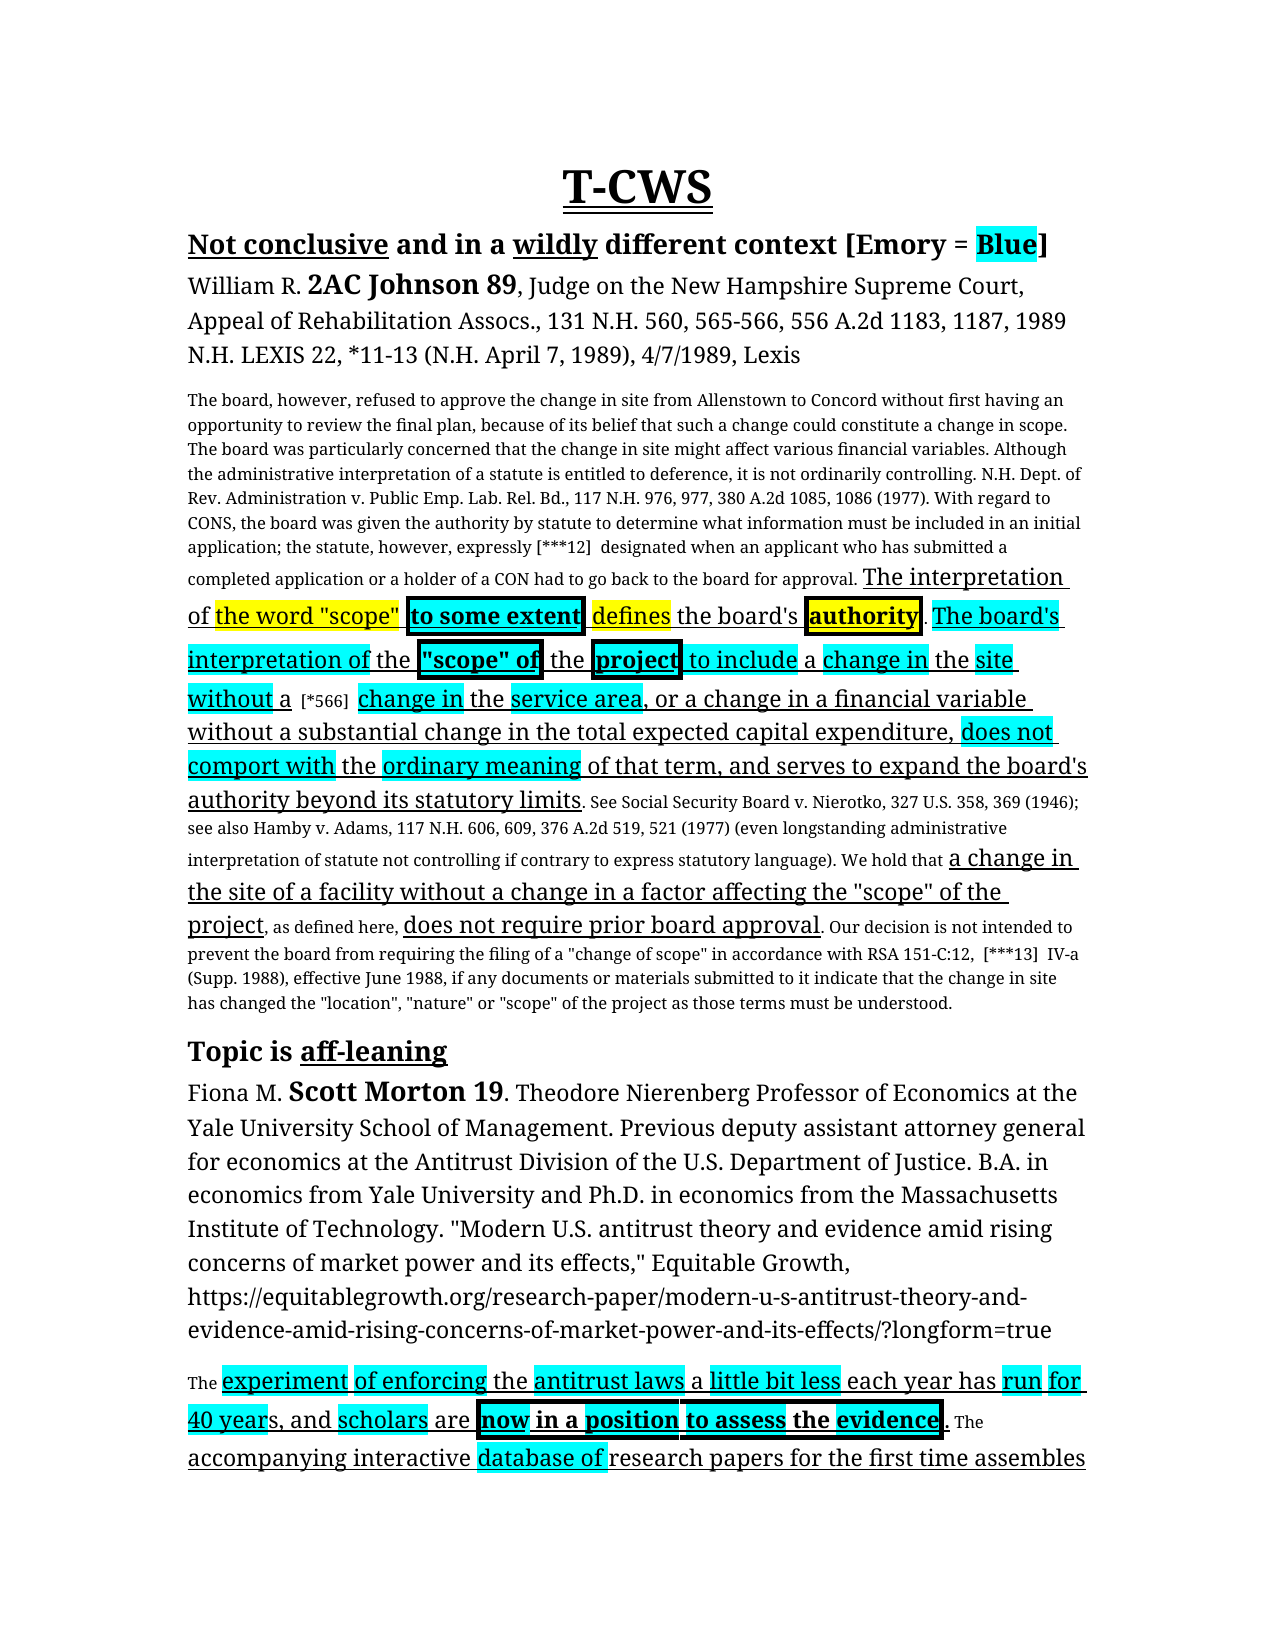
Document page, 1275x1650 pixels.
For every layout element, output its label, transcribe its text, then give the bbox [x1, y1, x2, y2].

subtitle Not conclusive and in a wildly different context [Emory = Blue] [187, 226, 976, 262]
subtitle T-CWS [187, 154, 1087, 217]
text The board, however, refused to approve the change in site from Allenstown to Concord without first having an opportunity to review the final plan, because of its belief that such a change could constitute a change in scope. The board was particularly concerned that the change in site might affect various financial variables. Although the administrative interpretation of a statute is entitled to deference, it is not ordinarily controlling. N.H. Dept. of Rev. Administration v. Public Emp. Lab. Rel. Bd., 117 N.H. 976, 977, 380 A.2d 1085, 1086 (1977). With regard to CONS, the board was given the authority by statute to determine what information must be included in an initial application; the statute, however, expressly [***12] designated when an applicant who has submitted a completed application or a holder of a CON had to go back to the board for approval. The interpretation of the word "scope" to some extent defines the board's authority. The board's interpretation of the "scope" of the project to include a change in the site without a [*566] change in the service area, or a change in a financial variable without a substantial change in the total expected capital expenditure, does not comport with the ordinary meaning of that term, and serves to expand the board's authority beyond its statutory limits. See Social Security Board v. Nierotko, 327 U.S. 358, 369 (1946); see also Hamby v. Adams, 117 N.H. 606, 609, 376 A.2d 519, 521 (1977) (even longstanding administrative interpretation of statute not controlling if contrary to express statutory language). We hold that a change in the site of a facility without a change in a factor affecting the "scope" of the project, as defined here, does not require prior board approval. Our decision is not intended to prevent the board from requiring the filing of a "change of scope" in accordance with RSA 151-C:12, [***13] IV-a (Supp. 1988), effective June 1988, if any documents or materials submitted to it indicate that the change in site has changed the "location", "nature" or "scope" of the project as those terms must be understood. [187, 777, 1087, 1014]
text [187, 1365, 1087, 1473]
text Fiona M. Scott Morton 19. Theodore Nierenberg Professor of Economics at the Yale University School of Management. Previous deputy assistant attorney general for economics at the Antitrust Division of the U.S. Department of Justice. B.A. in economics from Yale University and Ph.D. in economics from the Massachusetts Institute of Technology. "Modern U.S. antitrust theory and evidence amid rising concerns of market power and its effects," Equitable Growth, https://equitablegrowth.org/research-paper/modern-u-s-antitrust-theory-and-evidence-amid-rising-concerns-of-market-power-and-its-effects/?longform=true [187, 1072, 1087, 1346]
text The board, however, refused to approve the change in site from Allenstown to Concord without first having an opportunity to review the final plan, because of its belief that such a change could constitute a change in scope. The board was particularly concerned that the change in site might affect various financial variables. Although the administrative interpretation of a statute is entitled to deference, it is not ordinarily controlling. N.H. Dept. of Rev. Administration v. Public Emp. Lab. Rel. Bd., 117 N.H. 976, 977, 380 A.2d 1085, 1086 (1977). With regard to CONS, the board was given the authority by statute to determine what information must be included in an initial application; the statute, however, expressly [***12] designated when an applicant who has submitted a completed application or a holder of a CON had to go back to the board for approval. The interpretation of the word "scope" to some extent defines the board's authority. The board's interpretation of the "scope" of the project to include a change in the site without a [*566] change in the service area, or a change in a financial variable without a substantial change in the total expected capital expenditure, does not comport with the ordinary meaning of that term, and serves to expand the board's authority beyond its statutory limits. See Social Security Board v. Nierotko, 327 U.S. 358, 369 (1946); see also Hamby v. Adams, 117 N.H. 606, 609, 376 A.2d 519, 521 (1977) (even longstanding administrative interpretation of statute not controlling if contrary to express statutory language). We hold that a change in the site of a facility without a change in a factor affecting the "scope" of the project, as defined here, does not require prior board approval. Our decision is not intended to prevent the board from requiring the filing of a "change of scope" in accordance with RSA 151-C:12, [***13] IV-a (Supp. 1988), effective June 1988, if any documents or materials submitted to it indicate that the change in site has changed the "location", "nature" or "scope" of the project as those terms must be understood. [187, 389, 1087, 776]
subtitle Topic is aff-leaning [187, 1033, 1087, 1069]
text William R. 2AC Johnson 89, Judge on the New Hampshire Supreme Court, Appeal of Rehabilitation Assocs., 131 N.H. 560, 565-566, 556 A.2d 1183, 1187, 1989 N.H. LEXIS 22, *11-13 (N.H. April 7, 1989), 4/7/1989, Lexis [187, 265, 1087, 370]
